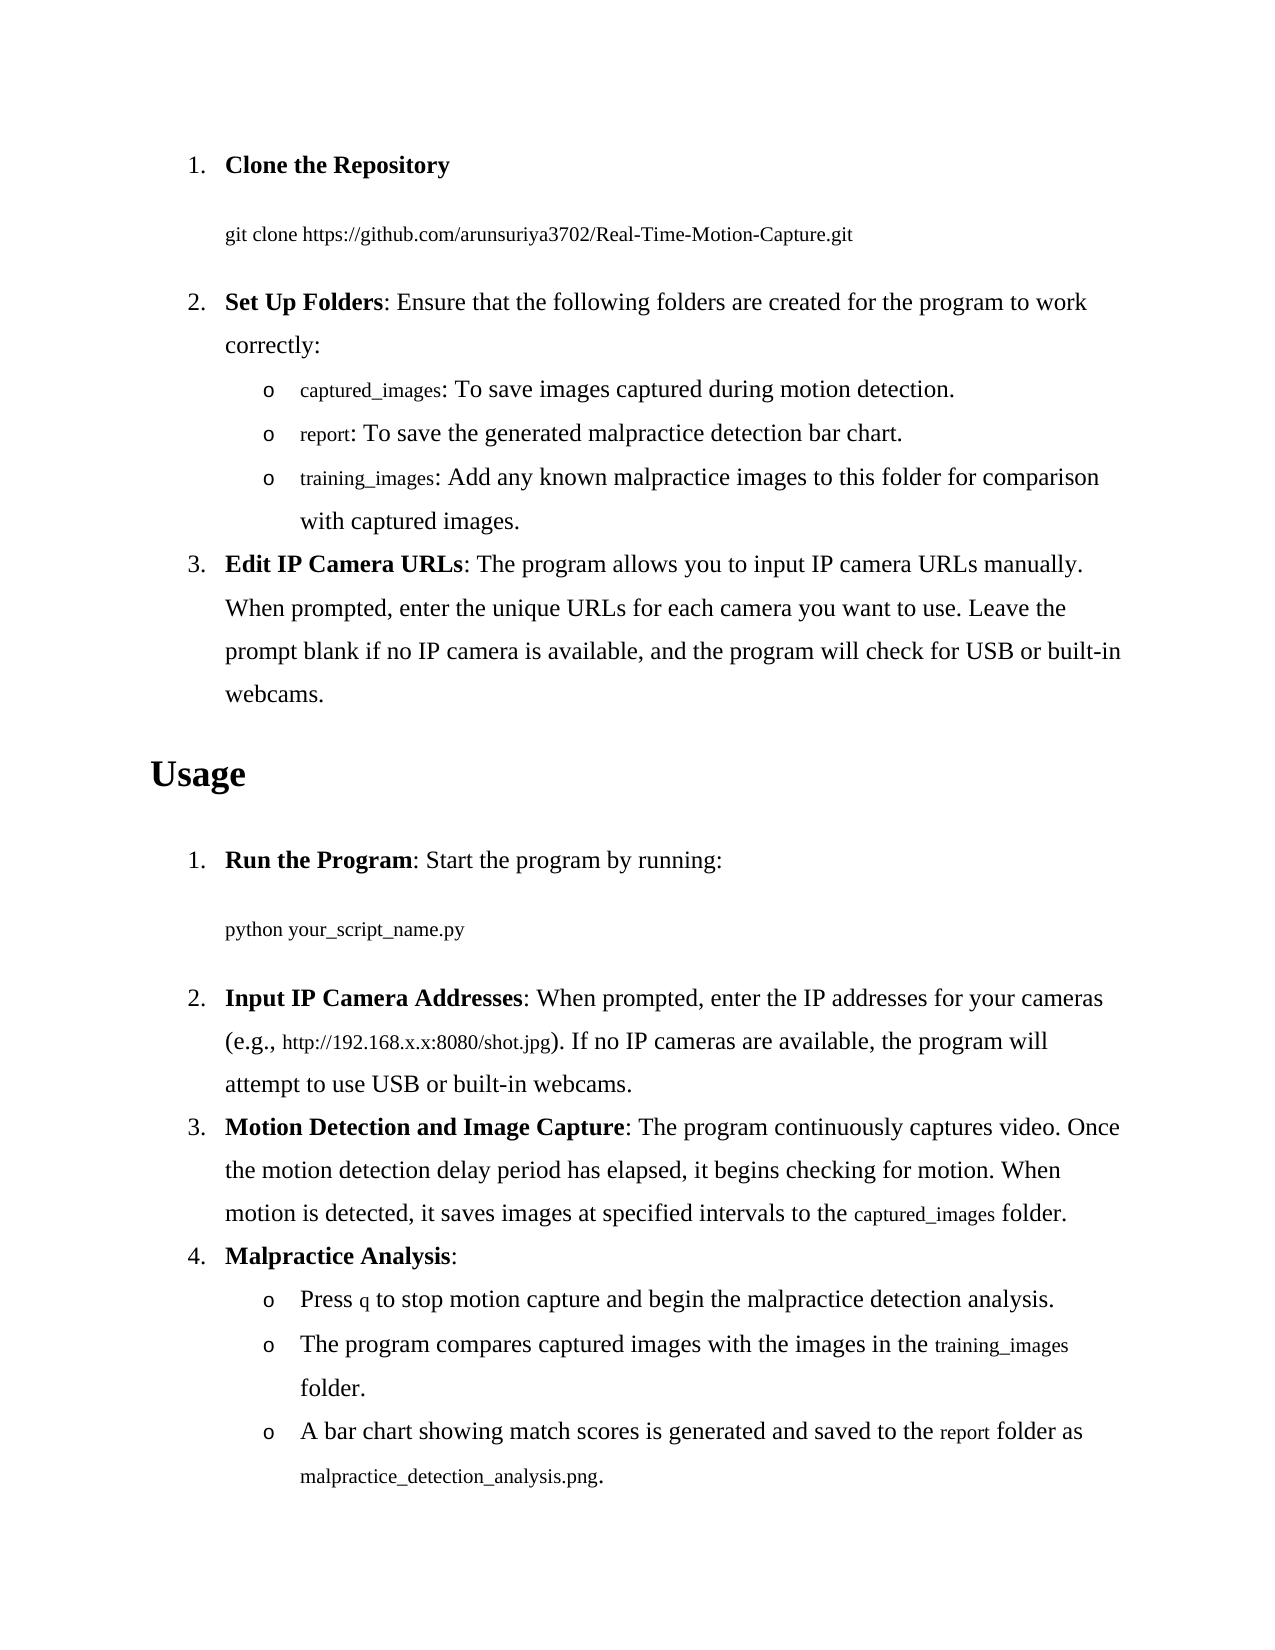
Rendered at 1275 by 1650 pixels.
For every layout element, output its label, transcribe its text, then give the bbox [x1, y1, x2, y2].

list Motion Detection and Image Capture: The program continuously captures video. Once the motion detection delay period has elapsed, it begins checking for motion. When motion is detected, it saves images at specified intervals to the captured_images folder. [187, 1112, 1125, 1227]
list A bar chart showing match scores is generated and saved to the report folder as malpractice_detection_analysis.png. [262, 1416, 1125, 1489]
text Usage [150, 751, 1125, 794]
list Press q to stop motion capture and begin the malpractice detection analysis. [262, 1284, 1125, 1314]
list Run the Program: Start the program by running: [187, 845, 1125, 874]
list report: To save the generated malpractice detection bar chart. [262, 418, 1125, 448]
list Edit IP Camera URLs: The program allows you to input IP camera URLs manually. When prompted, enter the unique URLs for each camera you want to use. Leave the prompt blank if no IP camera is available, and the program will check for USB or built-in webcams. [187, 549, 1125, 708]
text python your_script_name.py [225, 917, 1125, 941]
list The program compares captured images with the images in the training_images folder. [262, 1329, 1125, 1402]
text git clone https://github.com/arunsuriya3702/Real-Time-Motion-Capture.git [225, 222, 1125, 246]
list Clone the Repository [187, 150, 1125, 179]
list captured_images: To save images captured during motion detection. [262, 374, 1125, 403]
list Set Up Folders: Ensure that the following folders are created for the program to work correctly: [187, 287, 1125, 359]
list Malpractice Analysis: [187, 1241, 1125, 1270]
list training_images: Add any known malpractice images to this folder for comparison with captured images. [262, 462, 1125, 535]
list Input IP Camera Addresses: When prompted, enter the IP addresses for your cameras (e.g., http://192.168.x.x:8080/shot.jpg). If no IP cameras are available, the program will attempt to use USB or built-in webcams. [187, 983, 1125, 1098]
